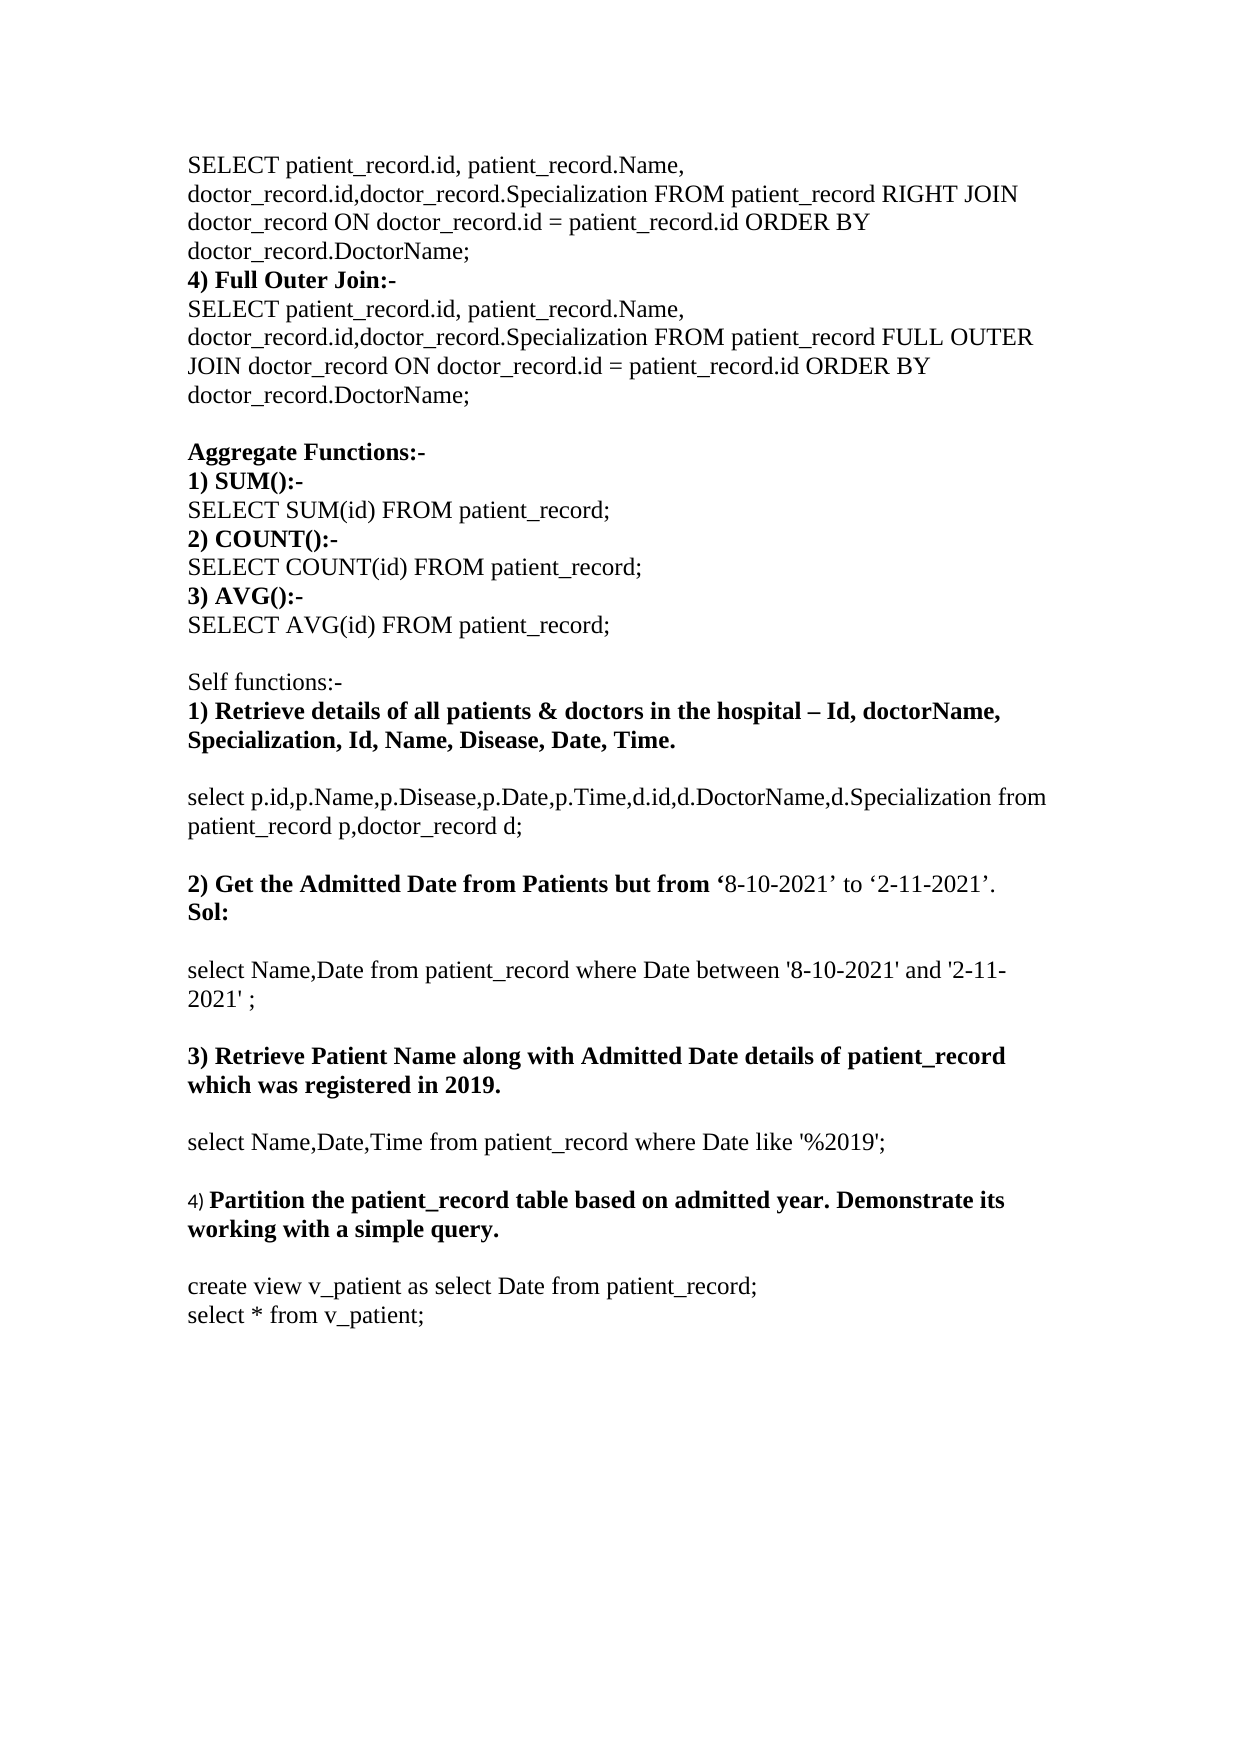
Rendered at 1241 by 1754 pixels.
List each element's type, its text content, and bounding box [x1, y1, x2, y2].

list SUM():- [187, 466, 1053, 495]
text create view v_patient as select Date from patient_record; [187, 1271, 1053, 1300]
list Full Outer Join:- [187, 265, 1053, 294]
list AVG():- [187, 581, 1053, 610]
list SELECT patient_record.id, patient_record.Name, doctor_record.id,doctor_record.Specialization FROM patient_record RIGHT JOIN doctor_record ON doctor_record.id = patient_record.id ORDER BY doctor_record.DoctorName; [187, 150, 1053, 265]
text Sol: [187, 897, 1053, 926]
list Retrieve Patient Name along with Admitted Date details of patient_record which was registered in 2019. [187, 1041, 1053, 1099]
list Aggregate Functions:- [187, 437, 1053, 466]
list SELECT AVG(id) FROM patient_record; [187, 610, 1053, 639]
text select p.id,p.Name,p.Disease,p.Date,p.Time,d.id,d.DoctorName,d.Specialization from patient_record p,doctor_record d; [187, 782, 1053, 840]
list Get the Admitted Date from Patients but from ‘8-10-2021’ to ‘2-11-2021’. [187, 869, 1053, 897]
text select * from v_patient; [187, 1300, 1053, 1329]
list SELECT COUNT(id) FROM patient_record; [187, 552, 1053, 581]
list SELECT SUM(id) FROM patient_record; [187, 495, 1053, 524]
text select Name,Date from patient_record where Date between '8-10-2021' and '2-11-2021' ; [187, 955, 1053, 1012]
list Retrieve details of all patients & doctors in the hospital – Id, doctorName, Specialization, Id, Name, Disease, Date, Time. [187, 696, 1053, 754]
list COUNT():- [187, 524, 1053, 552]
list Partition the patient_record table based on admitted year. Demonstrate its working with a simple query. [187, 1185, 1053, 1242]
text select Name,Date,Time from patient_record where Date like '%2019'; [187, 1127, 1053, 1156]
list SELECT patient_record.id, patient_record.Name, doctor_record.id,doctor_record.Specialization FROM patient_record FULL OUTER JOIN doctor_record ON doctor_record.id = patient_record.id ORDER BY doctor_record.DoctorName; [187, 294, 1053, 409]
list Self functions:- [187, 667, 1053, 696]
